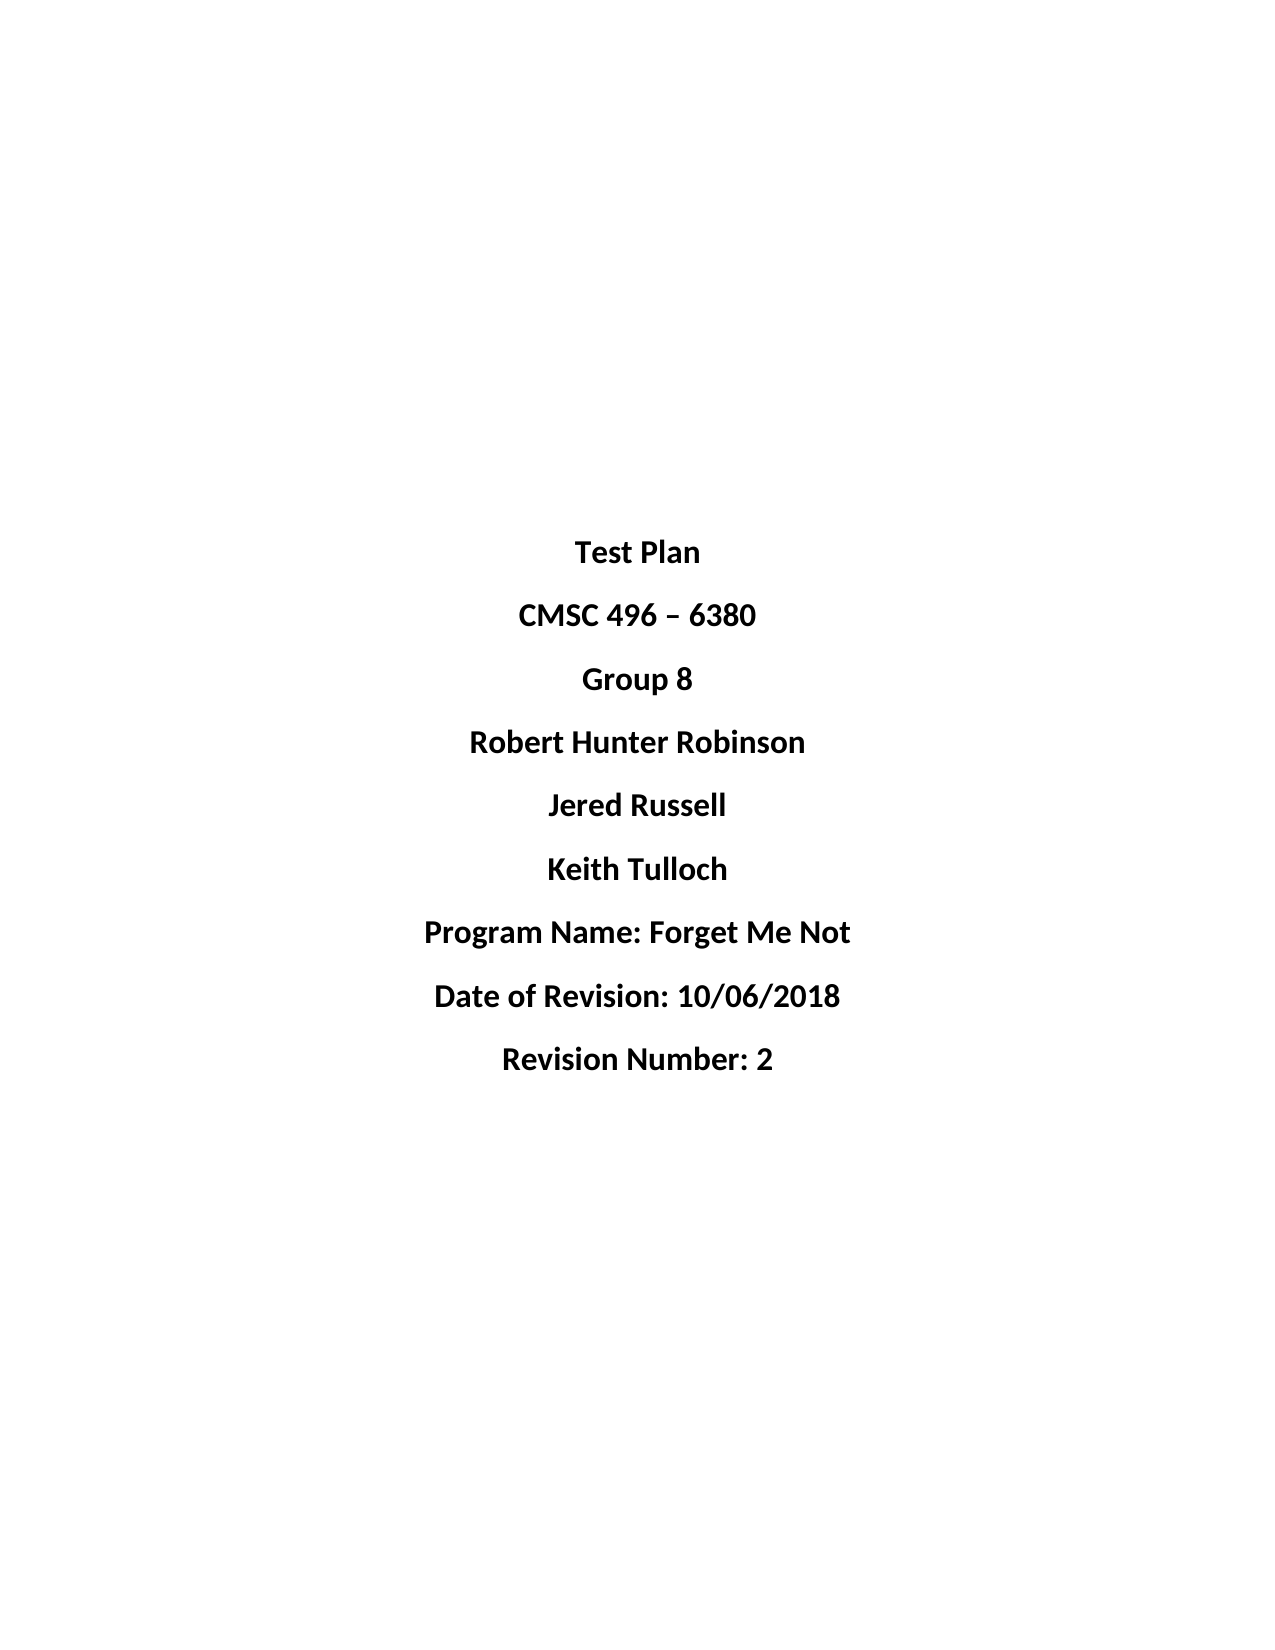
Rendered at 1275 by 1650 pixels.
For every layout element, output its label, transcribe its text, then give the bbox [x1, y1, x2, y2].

text Program Name: Forget Me Not [150, 911, 1125, 952]
text Revision Number: 2 [150, 1038, 1125, 1079]
text Date of Revision: 10/06/2018 [150, 975, 1125, 1015]
text Jered Russell [150, 784, 1125, 825]
text Test Plan [150, 531, 1125, 571]
text Keith Tulloch [150, 848, 1125, 888]
text CMSC 496 – 6380 [150, 594, 1125, 635]
text Group 8 [150, 657, 1125, 698]
text Robert Hunter Robinson [150, 721, 1125, 762]
